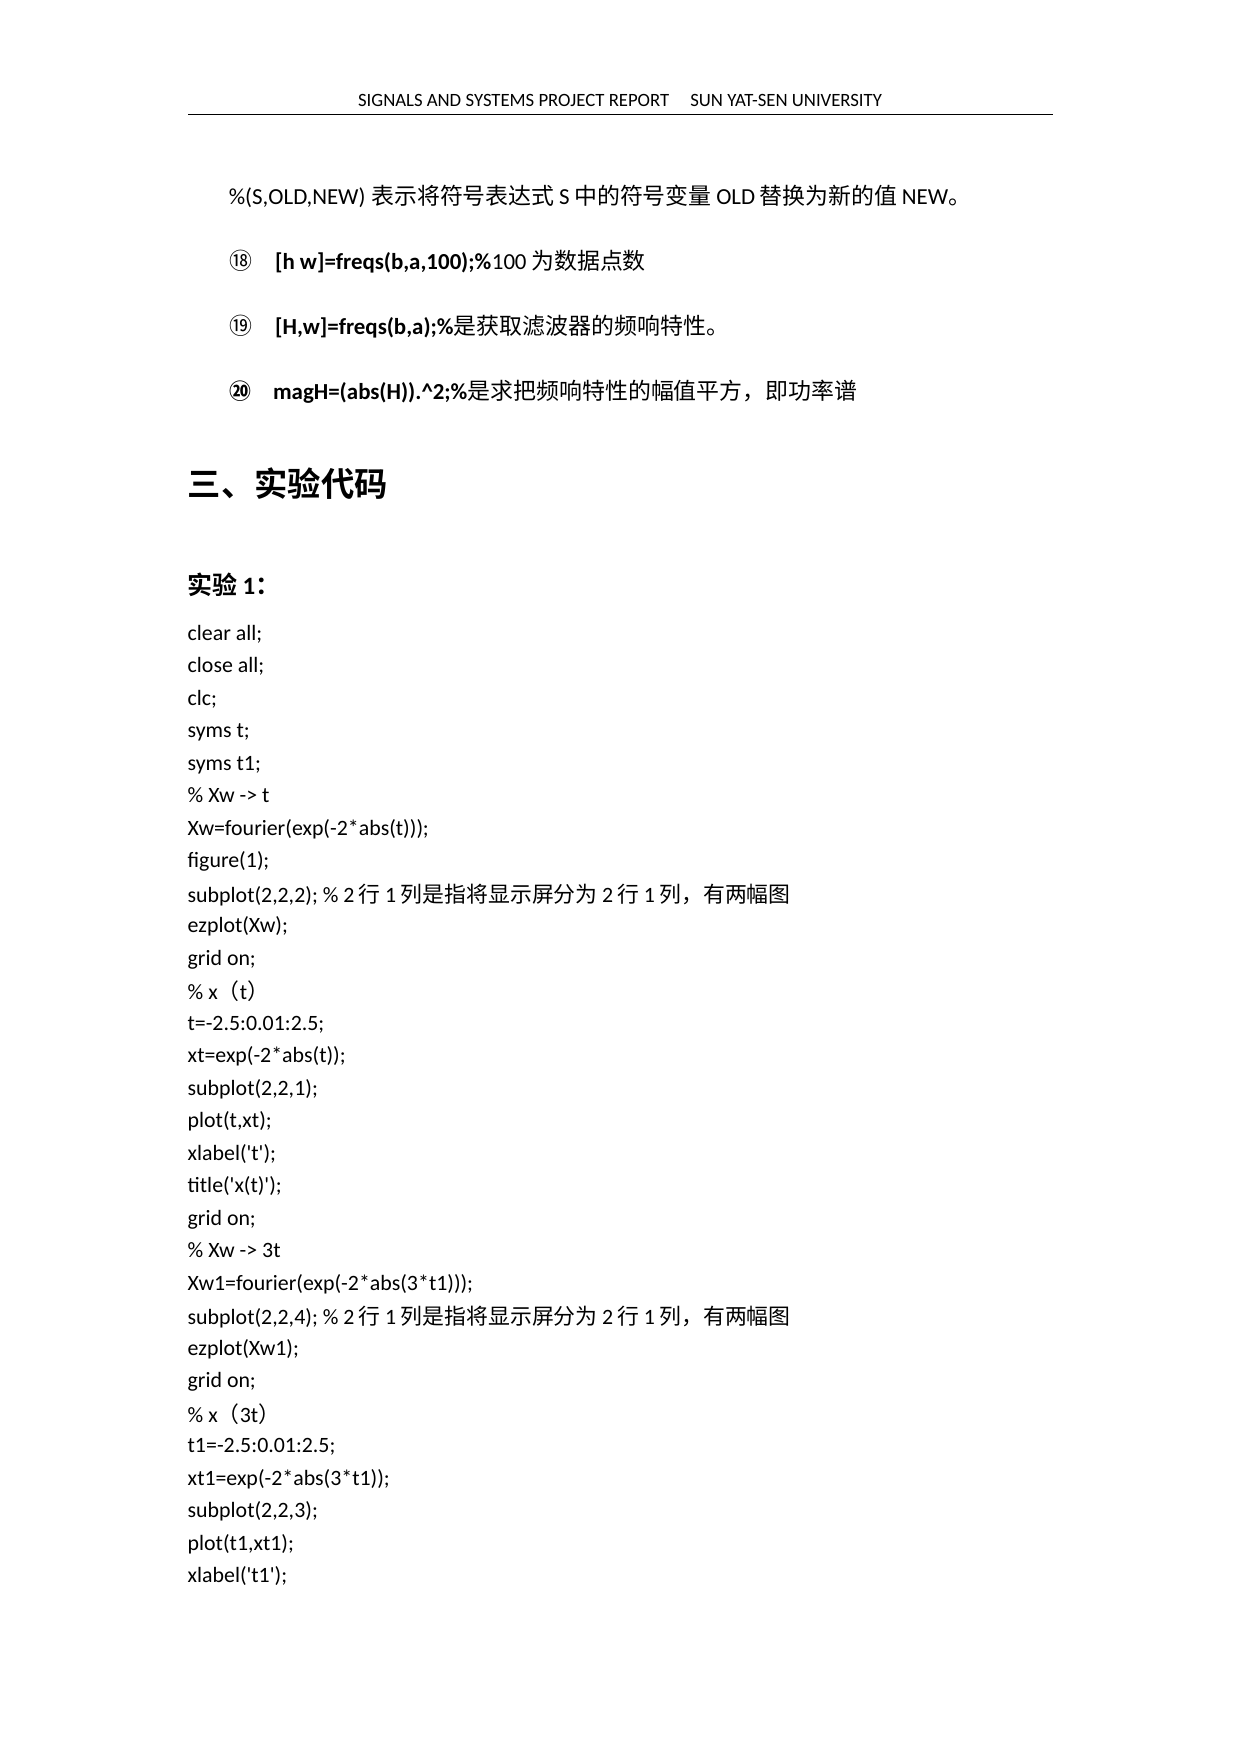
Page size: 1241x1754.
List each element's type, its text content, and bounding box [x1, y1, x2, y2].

text Xw=fourier(exp(-2*abs(t))); [187, 811, 1053, 844]
text clc; [187, 681, 1053, 714]
text subplot(2,2,2); % 2行1列是指将显示屏分为2行1列，有两幅图 [187, 876, 1053, 909]
text grid on; [187, 941, 1053, 974]
text % x（3t） [187, 1396, 1053, 1429]
text xlabel('t'); [187, 1136, 1053, 1169]
subtitle 三、实验代码 [187, 449, 1053, 514]
text syms t1; [187, 746, 1053, 779]
text subplot(2,2,3); [187, 1494, 1053, 1526]
list [H,w]=freqs(b,a);%是获取滤波器的频响特性。 [187, 292, 1053, 357]
text ezplot(Xw); [187, 909, 1053, 941]
text syms t; [187, 714, 1053, 746]
text plot(t,xt); [187, 1104, 1053, 1136]
text plot(t1,xt1); [187, 1526, 1053, 1559]
text Xw1=fourier(exp(-2*abs(3*t1))); [187, 1266, 1053, 1299]
text % x（t） [187, 974, 1053, 1006]
text close all; [187, 649, 1053, 681]
text ezplot(Xw1); [187, 1331, 1053, 1364]
text xt=exp(-2*abs(t)); [187, 1039, 1053, 1071]
text grid on; [187, 1201, 1053, 1234]
text % Xw -> t [187, 779, 1053, 811]
text subplot(2,2,4); % 2行1列是指将显示屏分为2行1列，有两幅图 [187, 1299, 1053, 1331]
list [h w]=freqs(b,a,100);%100为数据点数 [187, 227, 1053, 292]
text subplot(2,2,1); [187, 1071, 1053, 1104]
list magH=(abs(H)).^2;%是求把频响特性的幅值平方，即功率谱 [187, 357, 1053, 422]
text 实验1： [187, 551, 1053, 616]
text % Xw -> 3t [187, 1234, 1053, 1266]
text grid on; [187, 1364, 1053, 1396]
text xt1=exp(-2*abs(3*t1)); [187, 1461, 1053, 1494]
text title('x(t)'); [187, 1169, 1053, 1201]
list %(S,OLD,NEW) 表示将符号表达式S中的符号变量OLD替换为新的值NEW。 [187, 162, 1053, 227]
text t=-2.5:0.01:2.5; [187, 1006, 1053, 1039]
text figure(1); [187, 844, 1053, 876]
text t1=-2.5:0.01:2.5; [187, 1429, 1053, 1461]
text clear all; [187, 616, 1053, 649]
text xlabel('t1'); [187, 1559, 1053, 1591]
